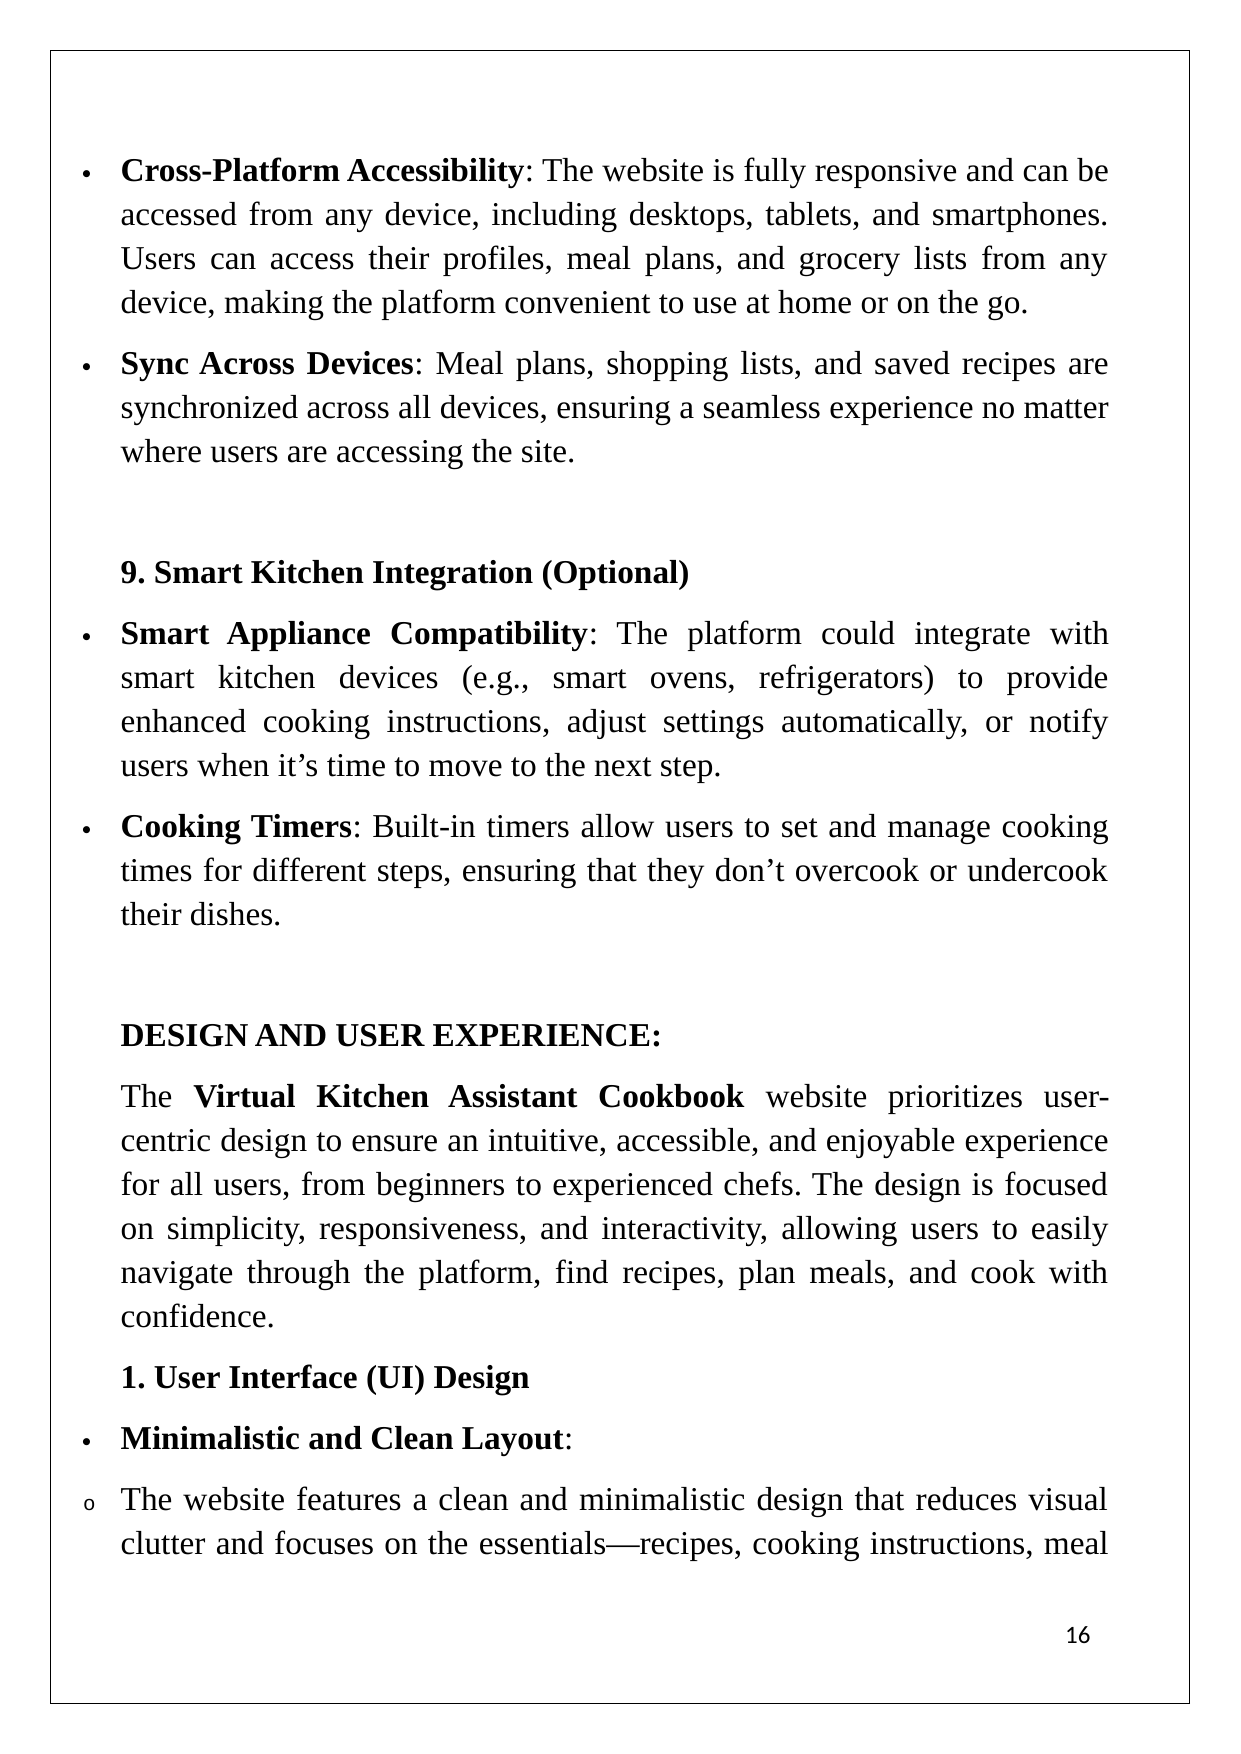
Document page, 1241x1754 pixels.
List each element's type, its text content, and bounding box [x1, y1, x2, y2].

list Cross-Platform Accessibility: The website is fully responsive and can be accessed from any device, including desktops, tablets, and smartphones. Users can access their profiles, meal plans, and grocery lists from any device, making the platform convenient to use at home or on the go. [83, 150, 1110, 321]
text 1. User Interface (UI) Design [120, 1357, 1110, 1396]
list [83, 1479, 1110, 1561]
list Cooking Timers: Built-in timers allow users to set and manage cooking times for different steps, ensuring that they don’t overcook or undercook their dishes. [83, 806, 1110, 933]
text 9. Smart Kitchen Integration (Optional) [120, 552, 1110, 591]
list Smart Appliance Compatibility: The platform could integrate with smart kitchen devices (e.g., smart ovens, refrigerators) to provide enhanced cooking instructions, adjust settings automatically, or notify users when it’s time to move to the next step. [83, 613, 1110, 784]
text DESIGN AND USER EXPERIENCE: [120, 1016, 1110, 1054]
text The Virtual Kitchen Assistant Cookbook website prioritizes user-centric design to ensure an intuitive, accessible, and enjoyable experience for all users, from beginners to experienced chefs. The design is focused on simplicity, responsiveness, and interactivity, allowing users to easily navigate through the platform, find recipes, plan meals, and cook with confidence. [120, 1076, 1110, 1335]
list Minimalistic and Clean Layout: [83, 1418, 1110, 1457]
list Sync Across Devices: Meal plans, shopping lists, and saved recipes are synchronized across all devices, ensuring a seamless experience no matter where users are accessing the site. [83, 343, 1110, 469]
